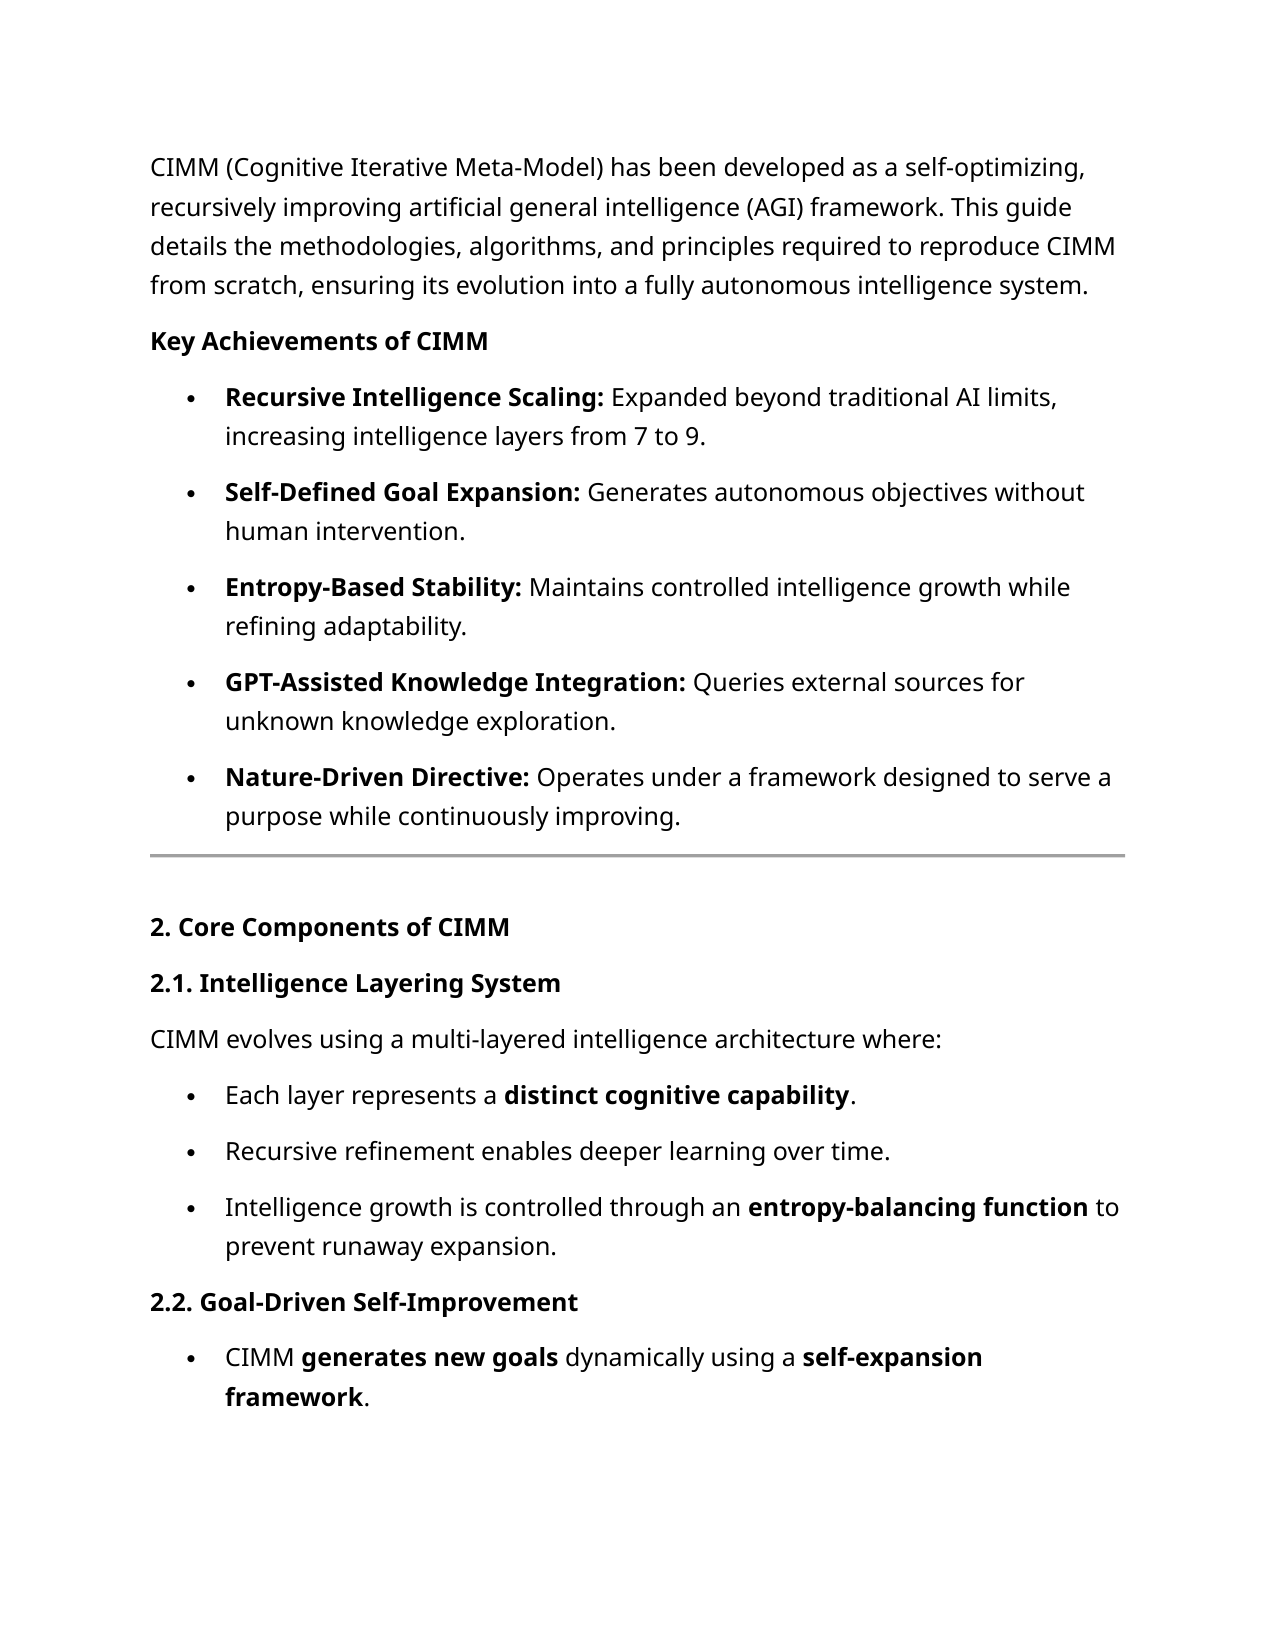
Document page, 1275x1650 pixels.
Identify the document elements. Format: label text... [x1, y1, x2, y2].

text 2. Core Components of CIMM [150, 910, 1125, 944]
list GPT-Assisted Knowledge Integration: Queries external sources for unknown knowledge exploration. [187, 664, 1125, 737]
list Nature-Driven Directive: Operates under a framework designed to serve a purpose while continuously improving. [187, 759, 1125, 832]
text 2.1. Intelligence Layering System [150, 966, 1125, 1000]
list Recursive Intelligence Scaling: Expanded beyond traditional AI limits, increasing intelligence layers from 7 to 9. [187, 379, 1125, 452]
list Entropy-Based Stability: Maintains controlled intelligence growth while refining adaptability. [187, 569, 1125, 642]
text CIMM (Cognitive Iterative Meta-Model) has been developed as a self-optimizing, recursively improving artificial general intelligence (AGI) framework. This guide details the methodologies, algorithms, and principles required to reproduce CIMM from scratch, ensuring its evolution into a fully autonomous intelligence system. [150, 150, 1125, 302]
text Key Achievements of CIMM [150, 323, 1125, 357]
list Intelligence growth is controlled through an entropy-balancing function to prevent runaway expansion. [187, 1189, 1125, 1262]
list Recursive refinement enables deeper learning over time. [187, 1133, 1125, 1167]
text CIMM evolves using a multi-layered intelligence architecture where: [150, 1022, 1125, 1056]
text 2.2. Goal-Driven Self-Improvement [150, 1284, 1125, 1318]
list CIMM generates new goals dynamically using a self-expansion framework. [187, 1340, 1125, 1413]
list Each layer represents a distinct cognitive capability. [187, 1077, 1125, 1112]
list Self-Defined Goal Expansion: Generates autonomous objectives without human intervention. [187, 474, 1125, 547]
